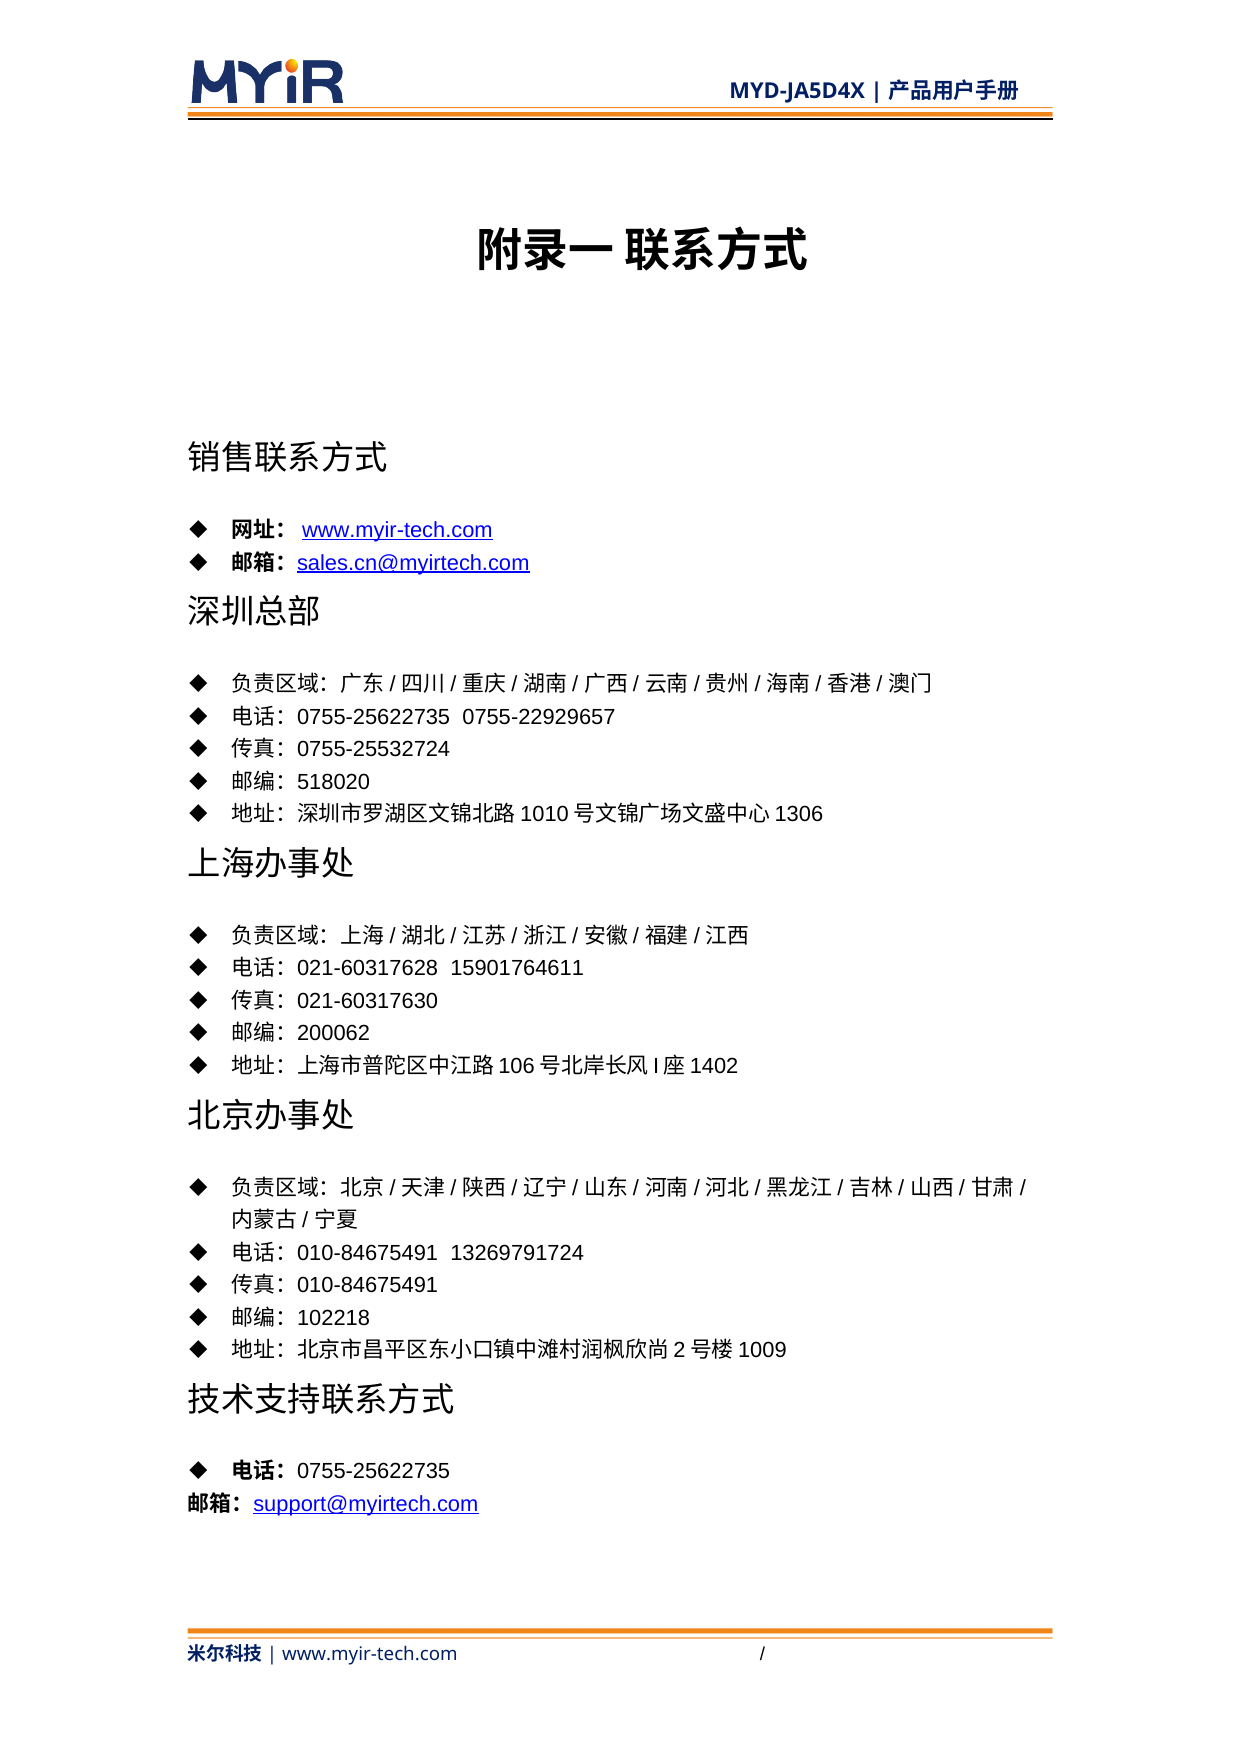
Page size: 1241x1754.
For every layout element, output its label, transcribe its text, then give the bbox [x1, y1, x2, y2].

text 深圳总部 [187, 577, 1053, 642]
text 上海办事处 [187, 828, 1053, 893]
list 邮箱：sales.cn@myirtech.com [187, 544, 1053, 577]
picture [187, 1628, 1053, 1639]
text 北京办事处 [187, 1080, 1053, 1145]
list 邮编：200062 [187, 1015, 1053, 1047]
list 电话：0755-25622735 0755-22929657 [187, 698, 1053, 731]
list 电话：021-60317628 15901764611 [187, 950, 1053, 982]
list 地址：深圳市罗湖区文锦北路1010号文锦广场文盛中心1306 [187, 796, 1053, 828]
text 邮箱：support@myirtech.com [187, 1486, 1053, 1518]
list 传真：010-84675491 [187, 1267, 1053, 1299]
list 传真：0755-25532724 [187, 731, 1053, 763]
text 销售联系方式 [187, 423, 1053, 488]
subtitle 附录一 联系方式 [231, 197, 1053, 295]
list 邮编：518020 [187, 763, 1053, 796]
list 负责区域：上海 / 湖北 / 江苏 / 浙江 / 安徽 / 福建 / 江西 [187, 917, 1053, 950]
list 地址：上海市普陀区中江路106号北岸长风I座1402 [187, 1047, 1053, 1080]
text 技术支持联系方式 [187, 1364, 1053, 1429]
list 邮编：102218 [187, 1299, 1053, 1332]
list 电话：0755-25622735 [187, 1453, 1053, 1486]
list 负责区域：北京 / 天津 / 陕西 / 辽宁 / 山东 / 河南 / 河北 / 黑龙江 / 吉林 / 山西 / 甘肃 / 内蒙古 / 宁夏 [187, 1169, 1053, 1234]
list 地址：北京市昌平区东小口镇中滩村润枫欣尚2号楼1009 [187, 1332, 1053, 1364]
list 网址： www.myir-tech.com [187, 512, 1053, 544]
list 传真：021-60317630 [187, 982, 1053, 1015]
list 负责区域：广东 / 四川 / 重庆 / 湖南 / 广西 / 云南 / 贵州 / 海南 / 香港 / 澳门 [187, 666, 1053, 698]
list 电话：010-84675491 13269791724 [187, 1234, 1053, 1267]
picture [187, 59, 1053, 117]
